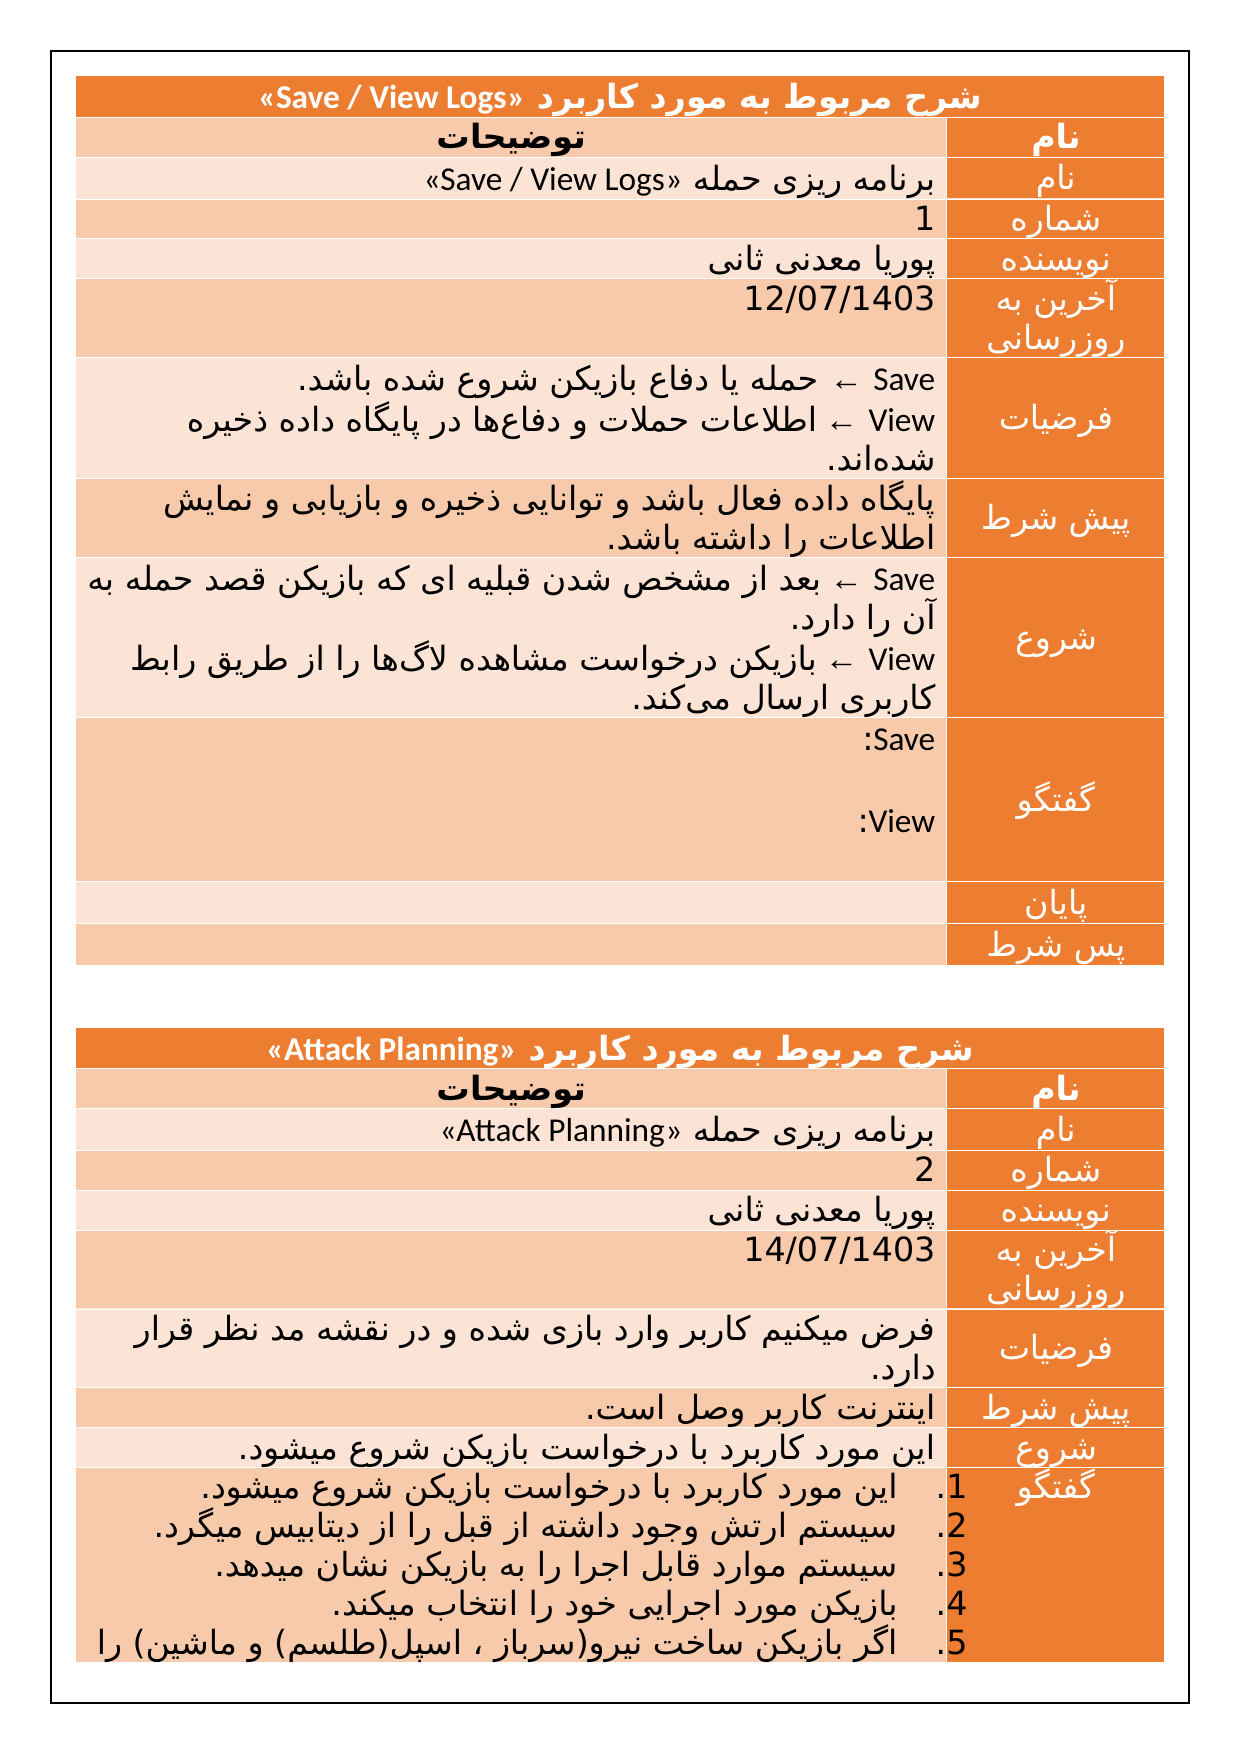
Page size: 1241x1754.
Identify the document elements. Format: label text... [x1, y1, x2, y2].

table_cell گفتگو [947, 718, 1164, 881]
table_cell 12/07/1403 [76, 279, 946, 357]
table_cell شماره [947, 200, 1164, 238]
table_header شرح مربوط به مورد کاربرد «Attack Planning» [76, 1028, 1164, 1068]
table_cell نویسنده [947, 239, 1164, 278]
table_cell گفتگو [947, 1468, 1164, 1662]
table_cell نویسنده [947, 1191, 1164, 1230]
table_cell شروع [947, 1428, 1164, 1467]
table_cell 2 [76, 1151, 946, 1190]
table_cell نام [947, 1109, 1164, 1150]
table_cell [76, 1468, 946, 1662]
table_cell فرضیات [947, 358, 1164, 478]
table_cell پیش شرط [947, 479, 1164, 557]
table_cell پیش شرط [947, 1388, 1164, 1427]
table_cell فرضیات [947, 1310, 1164, 1387]
table_cell 14/07/1403 [76, 1231, 946, 1308]
table_cell فرض میکنیم کاربر وارد بازی شده و در نقشه مد نظر قرار دارد. [76, 1310, 946, 1387]
table_cell شماره [947, 1151, 1164, 1190]
table_cell [76, 882, 946, 923]
table_cell برنامه ریزی حمله «Save / View Logs» [76, 158, 946, 198]
table_cell توضیحات [76, 118, 946, 157]
table_cell نام [947, 118, 1164, 157]
table_cell نام [947, 1069, 1164, 1108]
table_cell توضیحات [76, 1069, 946, 1108]
table_cell Save ← حمله یا دفاع بازیکن شروع شده باشد. View ← اطلاعات حملات و دفاع‌ها در پایگاه داده ذخیره شده‌اند. [76, 358, 946, 478]
table_cell Save: View: [76, 718, 946, 881]
table_cell اینترنت کاربر وصل است. [76, 1388, 946, 1427]
table_cell برنامه ریزی حمله «Attack Planning» [76, 1109, 946, 1150]
table_cell شروع [947, 558, 1164, 717]
table_cell این مورد کاربرد با درخواست بازیکن شروع می‎شود. [76, 1428, 946, 1467]
table_cell پایان [947, 882, 1164, 923]
table_cell آخرین به روزرسانی [947, 279, 1164, 357]
table_cell پوریا معدنی ثانی [76, 239, 946, 278]
table_cell [76, 924, 946, 965]
table_cell 1 [76, 200, 946, 238]
table_cell پایگاه داده فعال باشد و توانایی ذخیره و بازیابی و نمایش اطلاعات را داشته باشد. [76, 479, 946, 557]
table_cell آخرین به روزرسانی [947, 1231, 1164, 1308]
table_cell پوریا معدنی ثانی [76, 1191, 946, 1230]
table_cell پس شرط [947, 924, 1164, 965]
table_header شرح مربوط به مورد کاربرد «Save / View Logs» [76, 76, 1164, 117]
table_cell نام [947, 158, 1164, 198]
table_cell Save ← بعد از مشخص شدن قبلیه ای که بازیکن قصد حمله به آن را دارد. View ← بازیکن درخواست مشاهده لاگ‌ها را از طریق رابط کاربری ارسال می‌کند. [76, 558, 946, 717]
